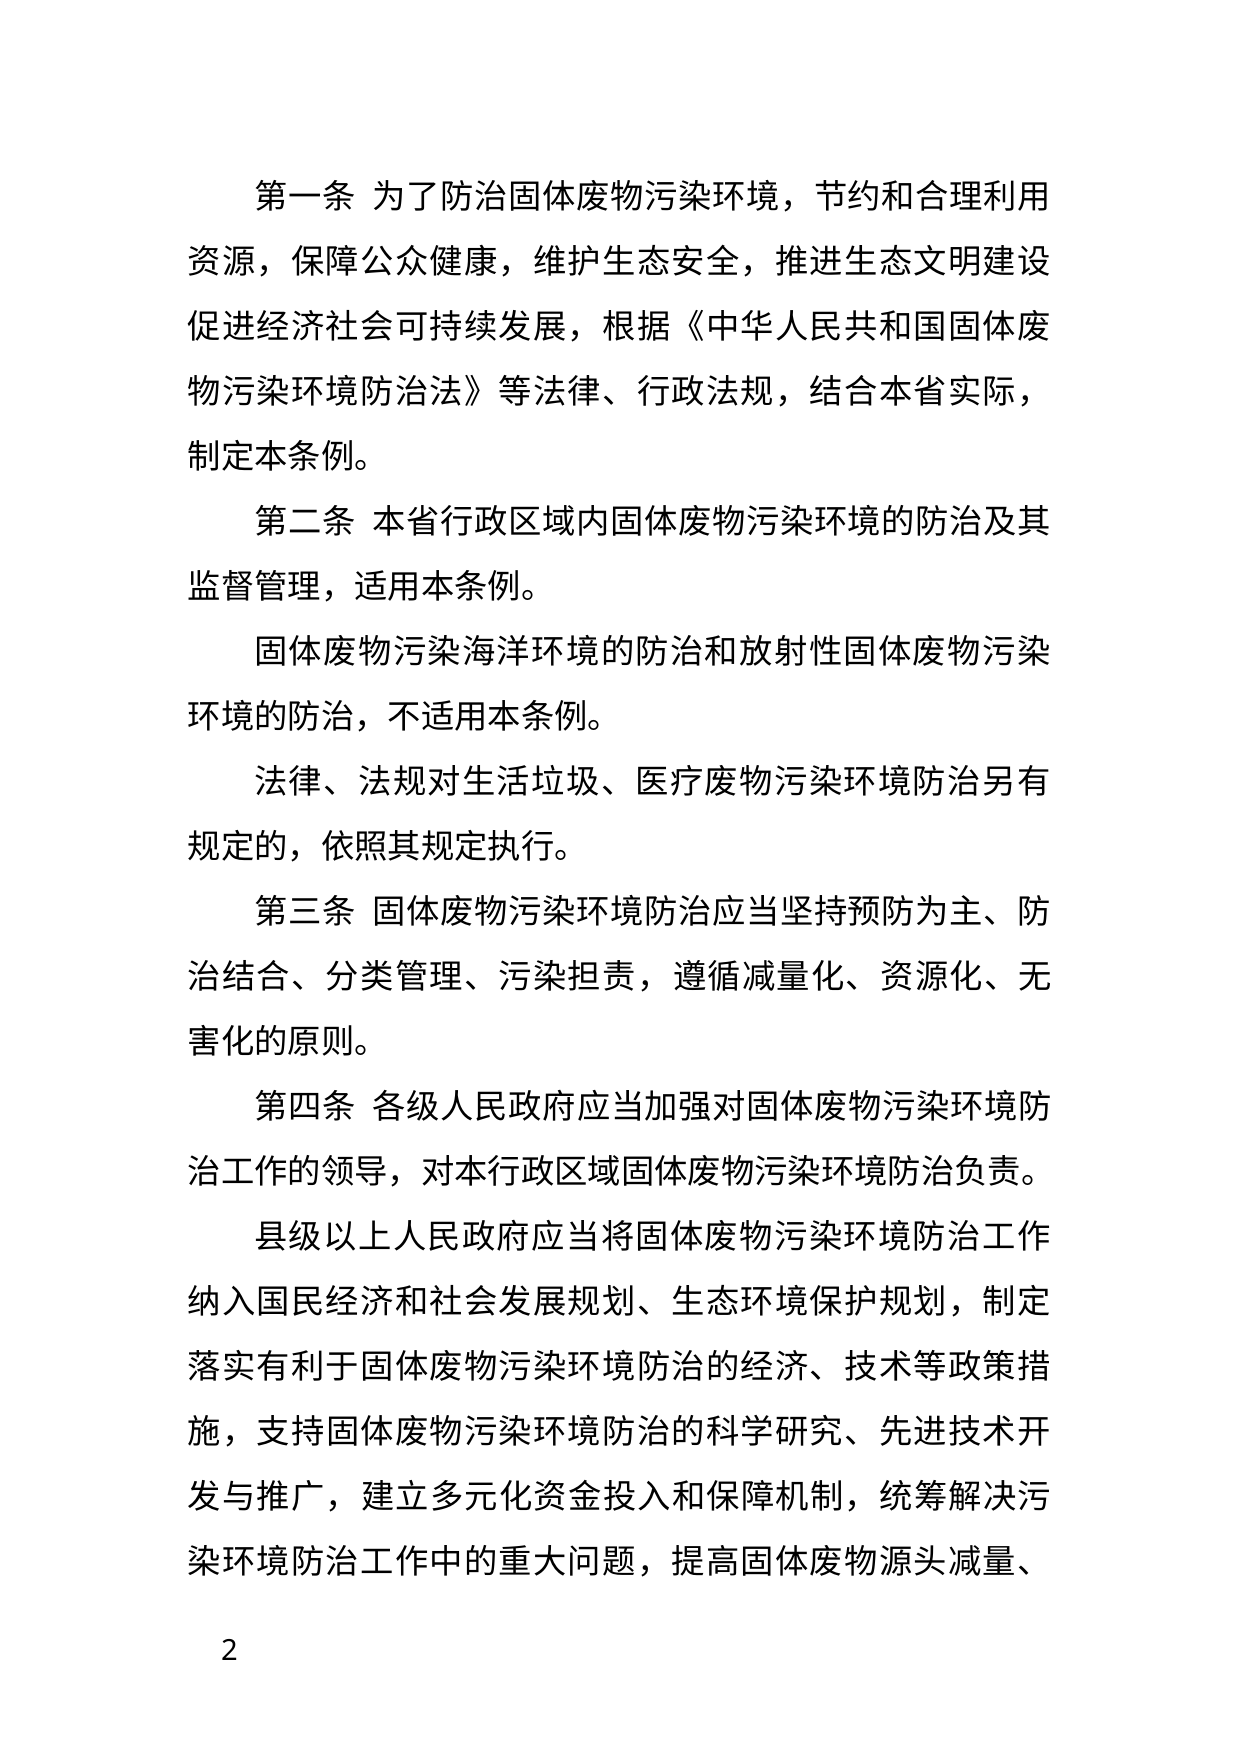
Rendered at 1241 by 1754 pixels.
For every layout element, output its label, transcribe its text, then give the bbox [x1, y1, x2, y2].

text 第一条 为了防治固体废物污染环境，节约和合理利用资源，保障公众健康，维护生态安全，推进生态文明建设，促进经济社会可持续发展，根据《中华人民共和国固体废物污染环境防治法》等法律、行政法规，结合本省实际，制定本条例。 [187, 162, 1053, 487]
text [187, 1202, 1053, 1592]
text 第二条 本省行政区域内固体废物污染环境的防治及其监督管理，适用本条例。 [187, 487, 1053, 617]
text 法律、法规对生活垃圾、医疗废物污染环境防治另有规定的，依照其规定执行。 [187, 747, 1053, 877]
text 第四条 各级人民政府应当加强对固体废物污染环境防治工作的领导，对本行政区域固体废物污染环境防治负责。 [187, 1072, 1053, 1202]
text 固体废物污染海洋环境的防治和放射性固体废物污染环境的防治，不适用本条例。 [187, 617, 1053, 747]
text 第三条 固体废物污染环境防治应当坚持预防为主、防治结合、分类管理、污染担责，遵循减量化、资源化、无害化的原则。 [187, 877, 1053, 1072]
